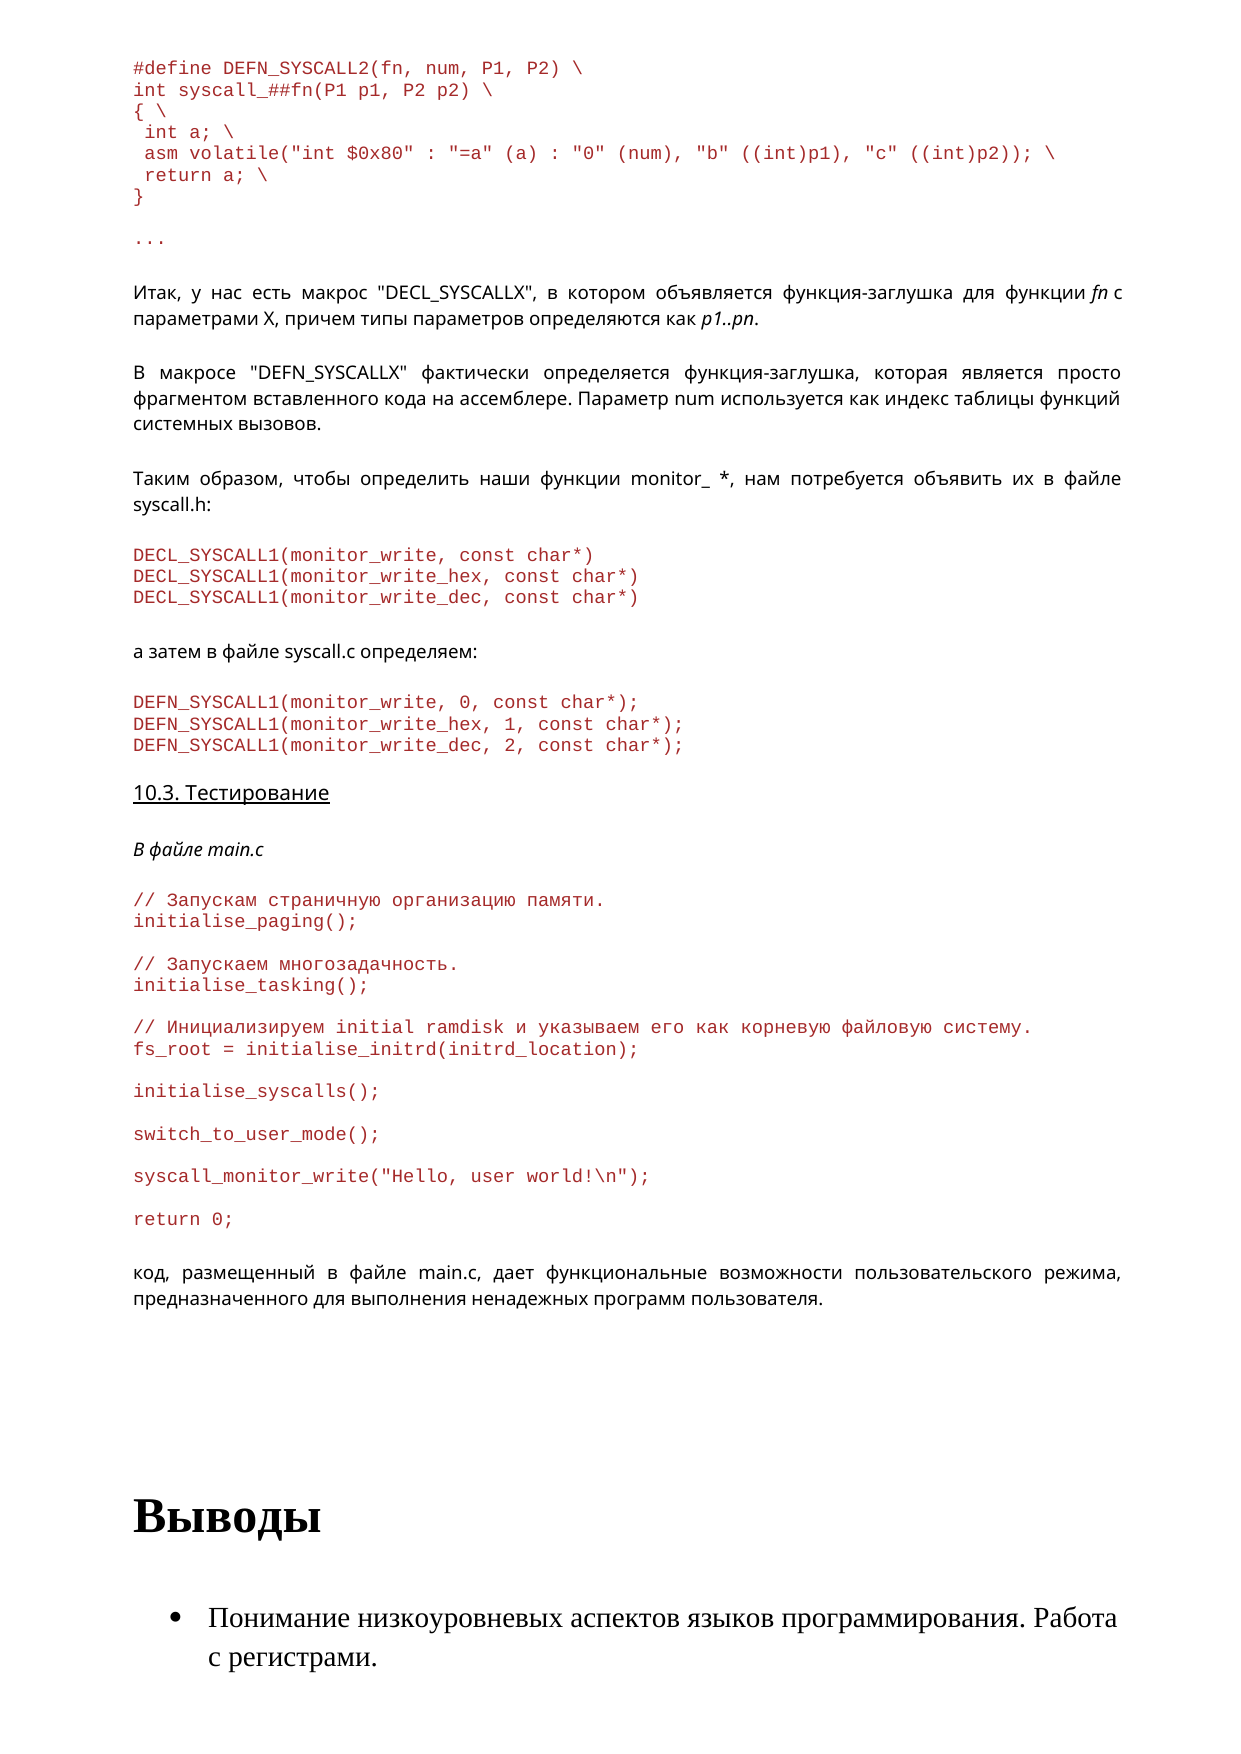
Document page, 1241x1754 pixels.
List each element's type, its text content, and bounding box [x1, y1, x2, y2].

text return 0; [133, 1209, 1122, 1231]
text initialise_paging(); [133, 912, 1122, 933]
text DECL_SYSCALL1(monitor_write_dec, const char*) [133, 588, 1122, 609]
text DEFN_SYSCALL1(monitor_write_hex, 1, const char*); [133, 714, 1122, 736]
list Понимание низкоуровневых аспектов языков программирования. Работа с регистрами. [170, 1601, 1122, 1673]
text // Запускам страничную организацию памяти. [133, 891, 1122, 912]
text fs_root = initialise_initrd(initrd_location); [133, 1039, 1122, 1061]
text int syscall_##fn(P1 p1, P2 p2) \ [133, 80, 1122, 102]
text int a; \ [133, 123, 1122, 144]
text DEFN_SYSCALL1(monitor_write, 0, const char*); [133, 693, 1122, 714]
text Выводы [133, 1486, 1122, 1543]
text В макросе "DEFN_SYSCALLX" фактически определяется функция-заглушка, которая является просто фрагментом вставленного кода на ассемблере. Параметр num используется как индекс таблицы функций системных вызовов. [133, 360, 1122, 436]
text а затем в файле syscall.c определяем: [133, 638, 1122, 664]
text В файле main.c [133, 836, 1122, 861]
text switch_to_user_mode(); [133, 1124, 1122, 1146]
text Таким образом, чтобы определить наши функции monitor_ *, нам потребуется объявить их в файле syscall.h: [133, 465, 1122, 516]
text // Инициализируем initial ramdisk и указываем его как корневую файловую систему. [133, 1018, 1122, 1039]
text DECL_SYSCALL1(monitor_write_hex, const char*) [133, 567, 1122, 588]
text syscall_monitor_write("Hello, user world!\n"); [133, 1167, 1122, 1188]
text return a; \ [133, 165, 1122, 187]
text код, размещенный в файле main.c, дает функциональные возможности пользовательского режима, предназначенного для выполнения ненадежных программ пользователя. [133, 1260, 1122, 1311]
text // Запускаем многозадачность. [133, 954, 1122, 976]
text initialise_tasking(); [133, 976, 1122, 997]
text #define DEFN_SYSCALL2(fn, num, P1, P2) \ [133, 59, 1122, 80]
text } [133, 187, 1122, 208]
text { \ [133, 102, 1122, 123]
text DECL_SYSCALL1(monitor_write, const char*) [133, 546, 1122, 567]
text Итак, у нас есть макрос "DECL_SYSCALLX", в котором объявляется функция-заглушка для функции fn с параметрами X, причем типы параметров определяются как p1..pn. [133, 279, 1122, 331]
text DEFN_SYSCALL1(monitor_write_dec, 2, const char*); [133, 736, 1122, 757]
text ... [133, 229, 1122, 250]
text asm volatile("int $0x80" : "=a" (a) : "0" (num), "b" ((int)p1), "c" ((int)p2)); \ [133, 144, 1122, 165]
subtitle 10.3. Тестирование [133, 778, 1122, 807]
text initialise_syscalls(); [133, 1082, 1122, 1103]
